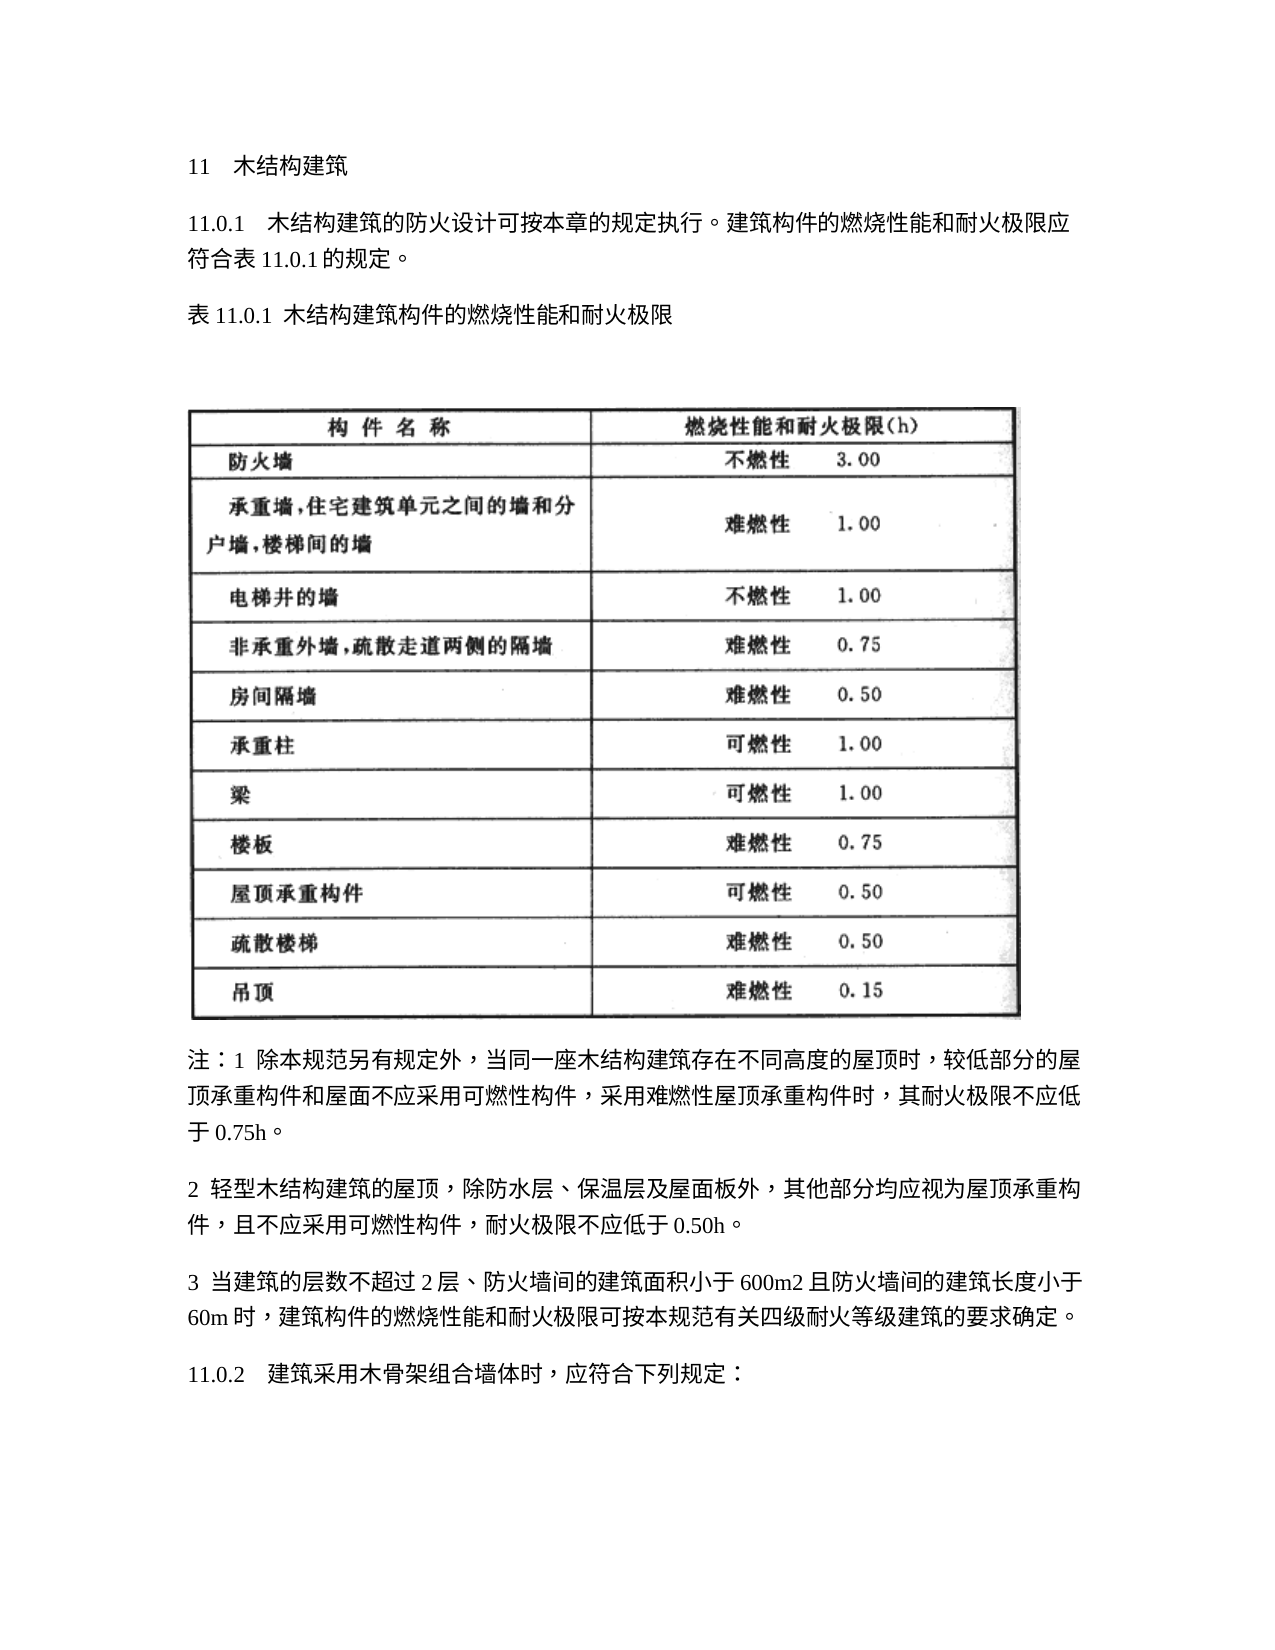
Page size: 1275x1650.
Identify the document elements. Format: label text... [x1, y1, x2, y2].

text 3 当建筑的层数不超过2层、防火墙间的建筑面积小于600m2且防火墙间的建筑长度小于60m时，建筑构件的燃烧性能和耐火极限可按本规范有关四级耐火等级建筑的要求确定。 [187, 1265, 1087, 1333]
text 11 木结构建筑 [187, 150, 1087, 181]
picture [187, 407, 1021, 1020]
text 2 轻型木结构建筑的屋顶，除防水层、保温层及屋面板外，其他部分均应视为屋顶承重构件，且不应采用可燃性构件，耐火极限不应低于0.50h。 [187, 1173, 1087, 1240]
text 表11.0.1 木结构建筑构件的燃烧性能和耐火极限 [187, 299, 1087, 331]
text 注：1 除本规范另有规定外，当同一座木结构建筑存在不同高度的屋顶时，较低部分的屋顶承重构件和屋面不应采用可燃性构件，采用难燃性屋顶承重构件时，其耐火极限不应低于0.75h。 [187, 1044, 1087, 1147]
text 11.0.1 木结构建筑的防火设计可按本章的规定执行。建筑构件的燃烧性能和耐火极限应符合表11.0.1的规定。 [187, 207, 1087, 274]
text 11.0.2 建筑采用木骨架组合墙体时，应符合下列规定： [187, 1358, 1087, 1389]
